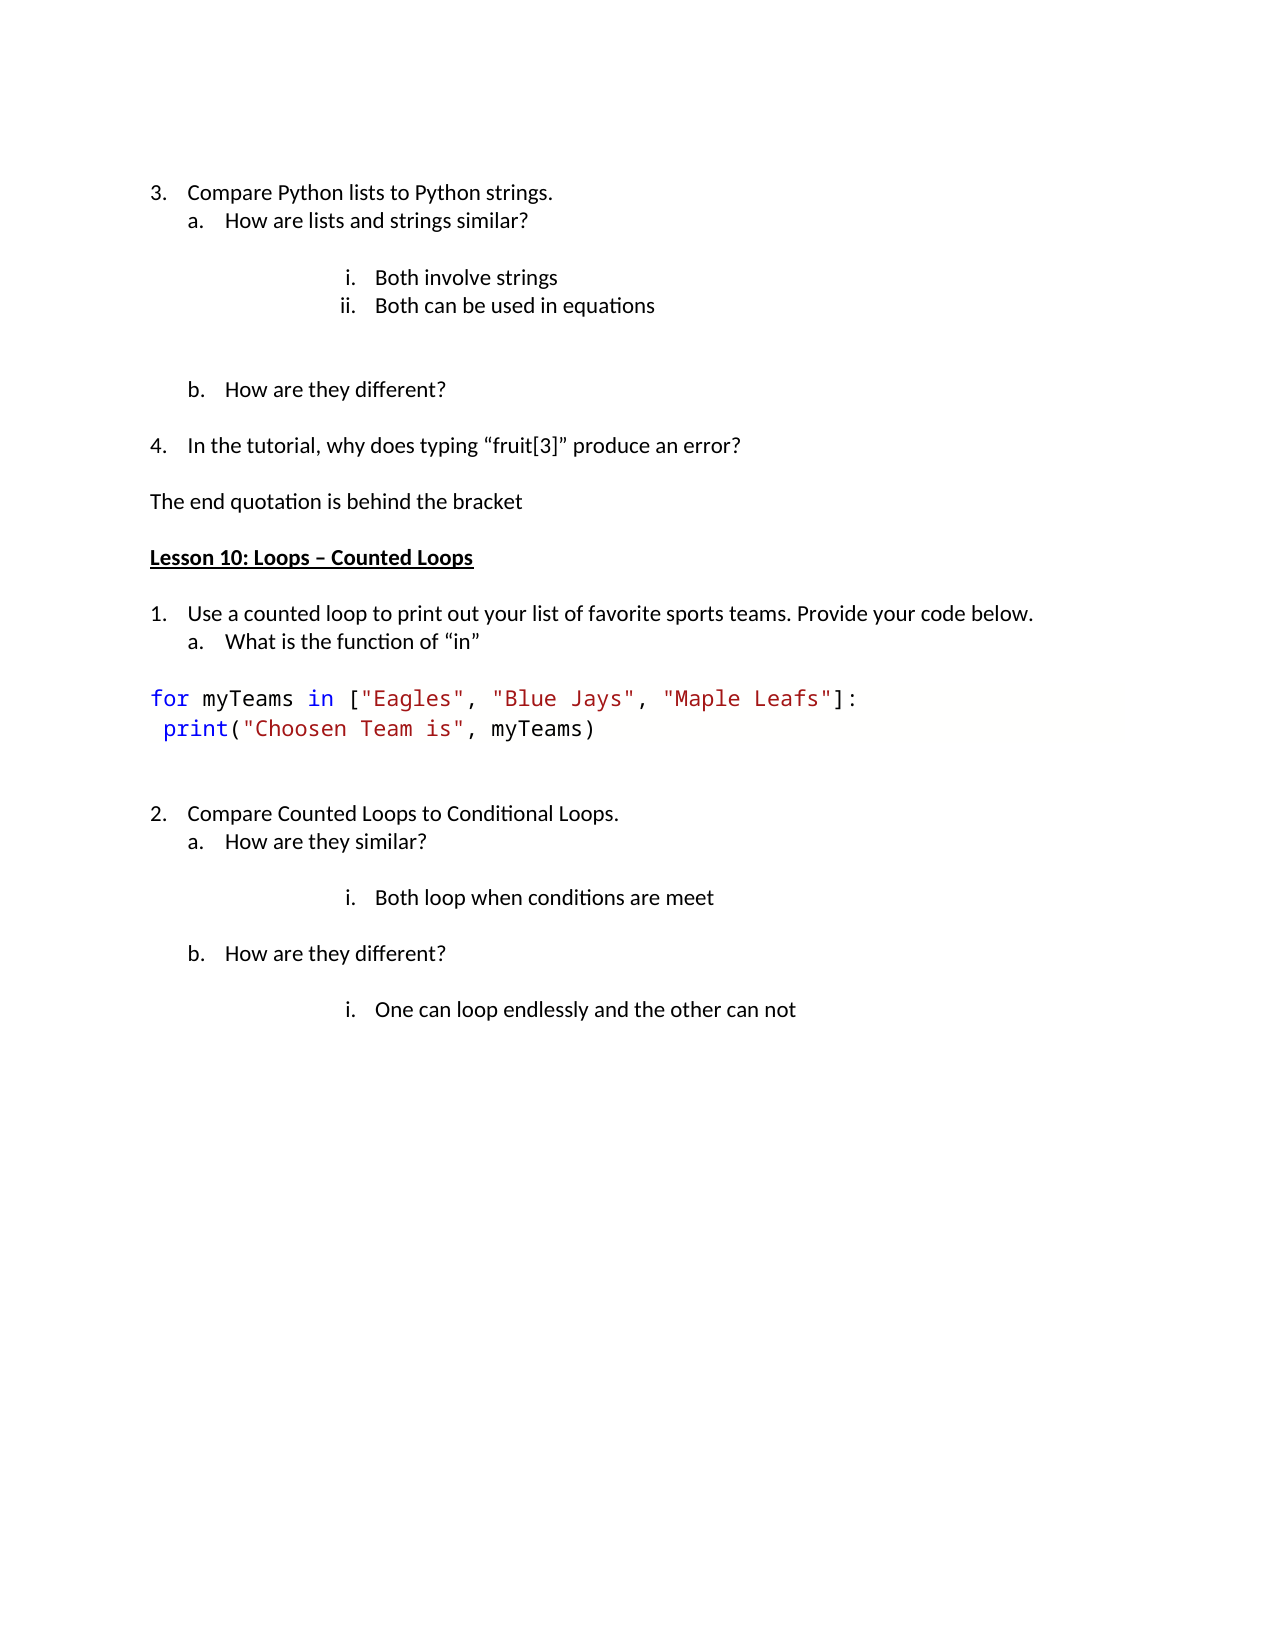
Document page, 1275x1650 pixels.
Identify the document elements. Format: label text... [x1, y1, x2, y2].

list Use a counted loop to print out your list of favorite sports teams. Provide your code below. [150, 599, 1125, 627]
list Both involve strings [356, 263, 1125, 291]
list Both can be used in equations [356, 291, 1125, 319]
list Compare Python lists to Python strings. [150, 178, 1125, 206]
list How are they different? [187, 939, 1125, 968]
list One can loop endlessly and the other can not [356, 996, 1125, 1024]
text for myTeams in ["Eagles", "Blue Jays", "Maple Leafs"]: [150, 683, 1125, 713]
list How are lists and strings similar? [187, 206, 1125, 234]
text print("Choosen Team is", myTeams) [150, 713, 1125, 743]
list Compare Counted Loops to Conditional Loops. [150, 799, 1125, 827]
list How are they different? [187, 375, 1125, 403]
text The end quotation is behind the bracket [150, 487, 1125, 515]
list How are they similar? [187, 827, 1125, 855]
list What is the function of “in” [187, 627, 1125, 655]
list In the tutorial, why does typing “fruit[3]” produce an error? [150, 431, 1125, 459]
text Lesson 10: Loops – Counted Loops [150, 543, 1125, 571]
list Both loop when conditions are meet [356, 883, 1125, 912]
